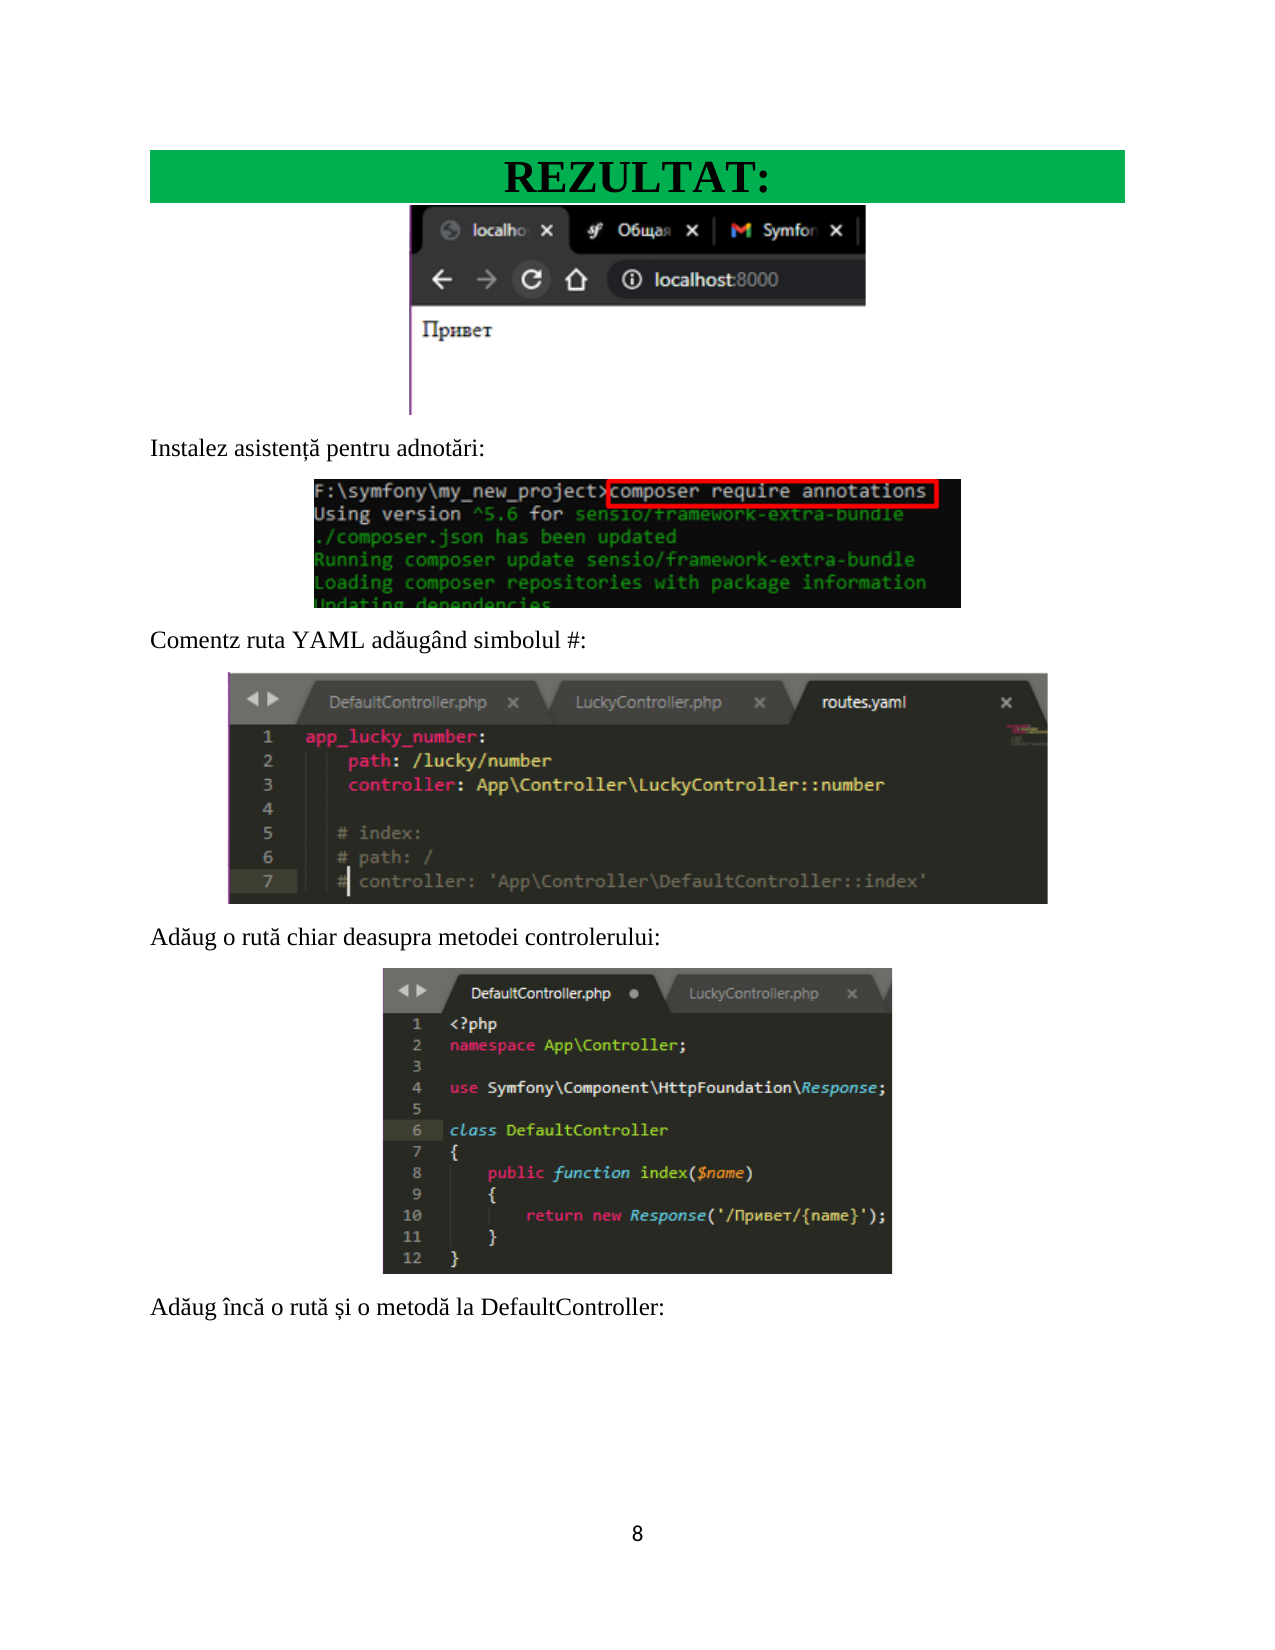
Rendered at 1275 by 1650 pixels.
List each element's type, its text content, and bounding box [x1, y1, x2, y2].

text Adăug încă o rută și o metodă la DefaultController: [150, 1292, 1125, 1320]
picture [382, 968, 893, 1274]
text Instalez asistență pentru adnotări: [150, 433, 1125, 461]
text Сomentz ruta YAML adăugând simbolul #: [150, 626, 1125, 654]
picture [227, 672, 1048, 904]
picture [409, 205, 866, 415]
subtitle REZULTAT: [150, 150, 1125, 203]
text Adăug o rută chiar deasupra metodei controlerului: [150, 922, 1125, 951]
picture [314, 479, 961, 608]
